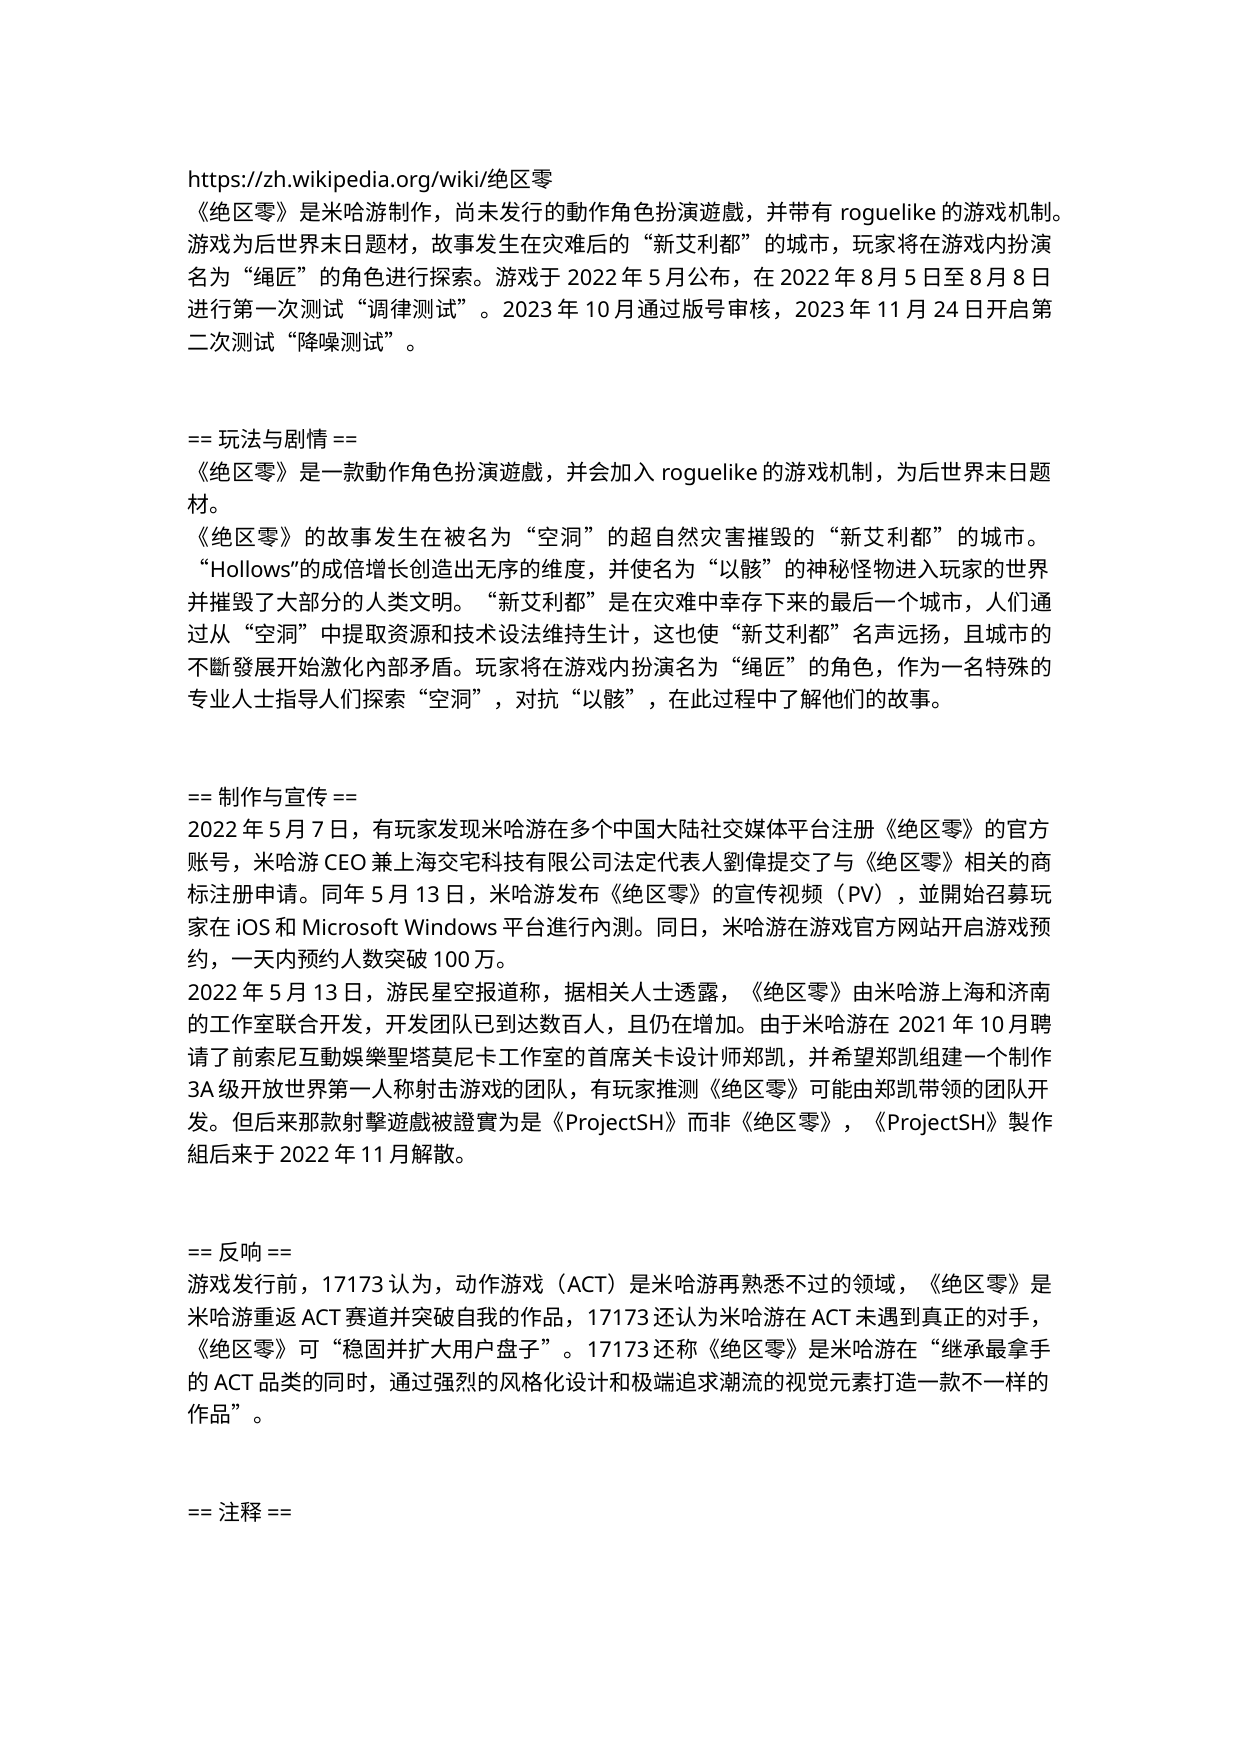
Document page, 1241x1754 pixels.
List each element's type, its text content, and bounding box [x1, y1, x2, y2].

text 《绝区零》的故事发生在被名为“空洞”的超自然灾害摧毁的“新艾利都”的城市。“Hollows”的成倍增长创造出无序的维度，并使名为“以骸”的神秘怪物进入玩家的世界并摧毁了大部分的人类文明。“新艾利都”是在灾难中幸存下来的最后一个城市，人们通过从“空洞”中提取资源和技术设法维持生计，这也使“新艾利都”名声远扬，且城市的不斷發展开始激化內部矛盾。玩家将在游戏内扮演名为“绳匠”的角色，作为一名特殊的专业人士指导人们探索“空洞”，对抗“以骸”，在此过程中了解他们的故事。 [187, 519, 1053, 714]
text 《绝区零》是一款動作角色扮演遊戲，并会加入roguelike的游戏机制，为后世界末日题材。 [187, 454, 1053, 519]
text == 反响 == [187, 1234, 1053, 1267]
text == 制作与宣传 == [187, 779, 1053, 812]
text == 注释 == [187, 1494, 1053, 1527]
text 《绝区零》是米哈游制作，尚未发行的動作角色扮演遊戲，并带有roguelike的游戏机制。游戏为后世界末日题材，故事发生在灾难后的“新艾利都”的城市，玩家将在游戏内扮演名为“绳匠”的角色进行探索。游戏于2022年5月公布，在2022年8月5日至8月8日进行第一次测试“调律测试”。2023年10月通过版号审核，2023年11月24日开启第二次测试“降噪测试”。 [187, 194, 1053, 357]
text https://zh.wikipedia.org/wiki/绝区零 [187, 162, 1053, 194]
text 2022年5月7日，有玩家发现米哈游在多个中国大陆社交媒体平台注册《绝区零》的官方账号，米哈游CEO兼上海交宅科技有限公司法定代表人劉偉提交了与《绝区零》相关的商标注册申请。同年5月13日，米哈游发布《绝区零》的宣传视频（PV），並開始召募玩家在iOS和Microsoft Windows平台進行內測。同日，米哈游在游戏官方网站开启游戏预约，一天内预约人数突破100万。 [187, 812, 1053, 974]
text 游戏发行前，17173认为，动作游戏（ACT）是米哈游再熟悉不过的领域，《绝区零》是米哈游重返ACT赛道并突破自我的作品，17173还认为米哈游在ACT未遇到真正的对手，《绝区零》可“稳固并扩大用户盘子”。17173还称《绝区零》是米哈游在“继承最拿手的ACT品类的同时，通过强烈的风格化设计和极端追求潮流的视觉元素打造一款不一样的作品”。 [187, 1267, 1053, 1429]
text 2022年5月13日，游民星空报道称，据相关人士透露，《绝区零》由米哈游上海和济南的工作室联合开发，开发团队已到达数百人，且仍在增加。由于米哈游在2021年10月聘请了前索尼互動娛樂聖塔莫尼卡工作室的首席关卡设计师郑凯，并希望郑凯组建一个制作3A级开放世界第一人称射击游戏的团队，有玩家推测《绝区零》可能由郑凯带领的团队开发。但后来那款射擊遊戲被證實为是《ProjectSH》而非《绝区零》，《ProjectSH》製作組后来于2022年11月解散。 [187, 974, 1053, 1169]
text == 玩法与剧情 == [187, 422, 1053, 454]
